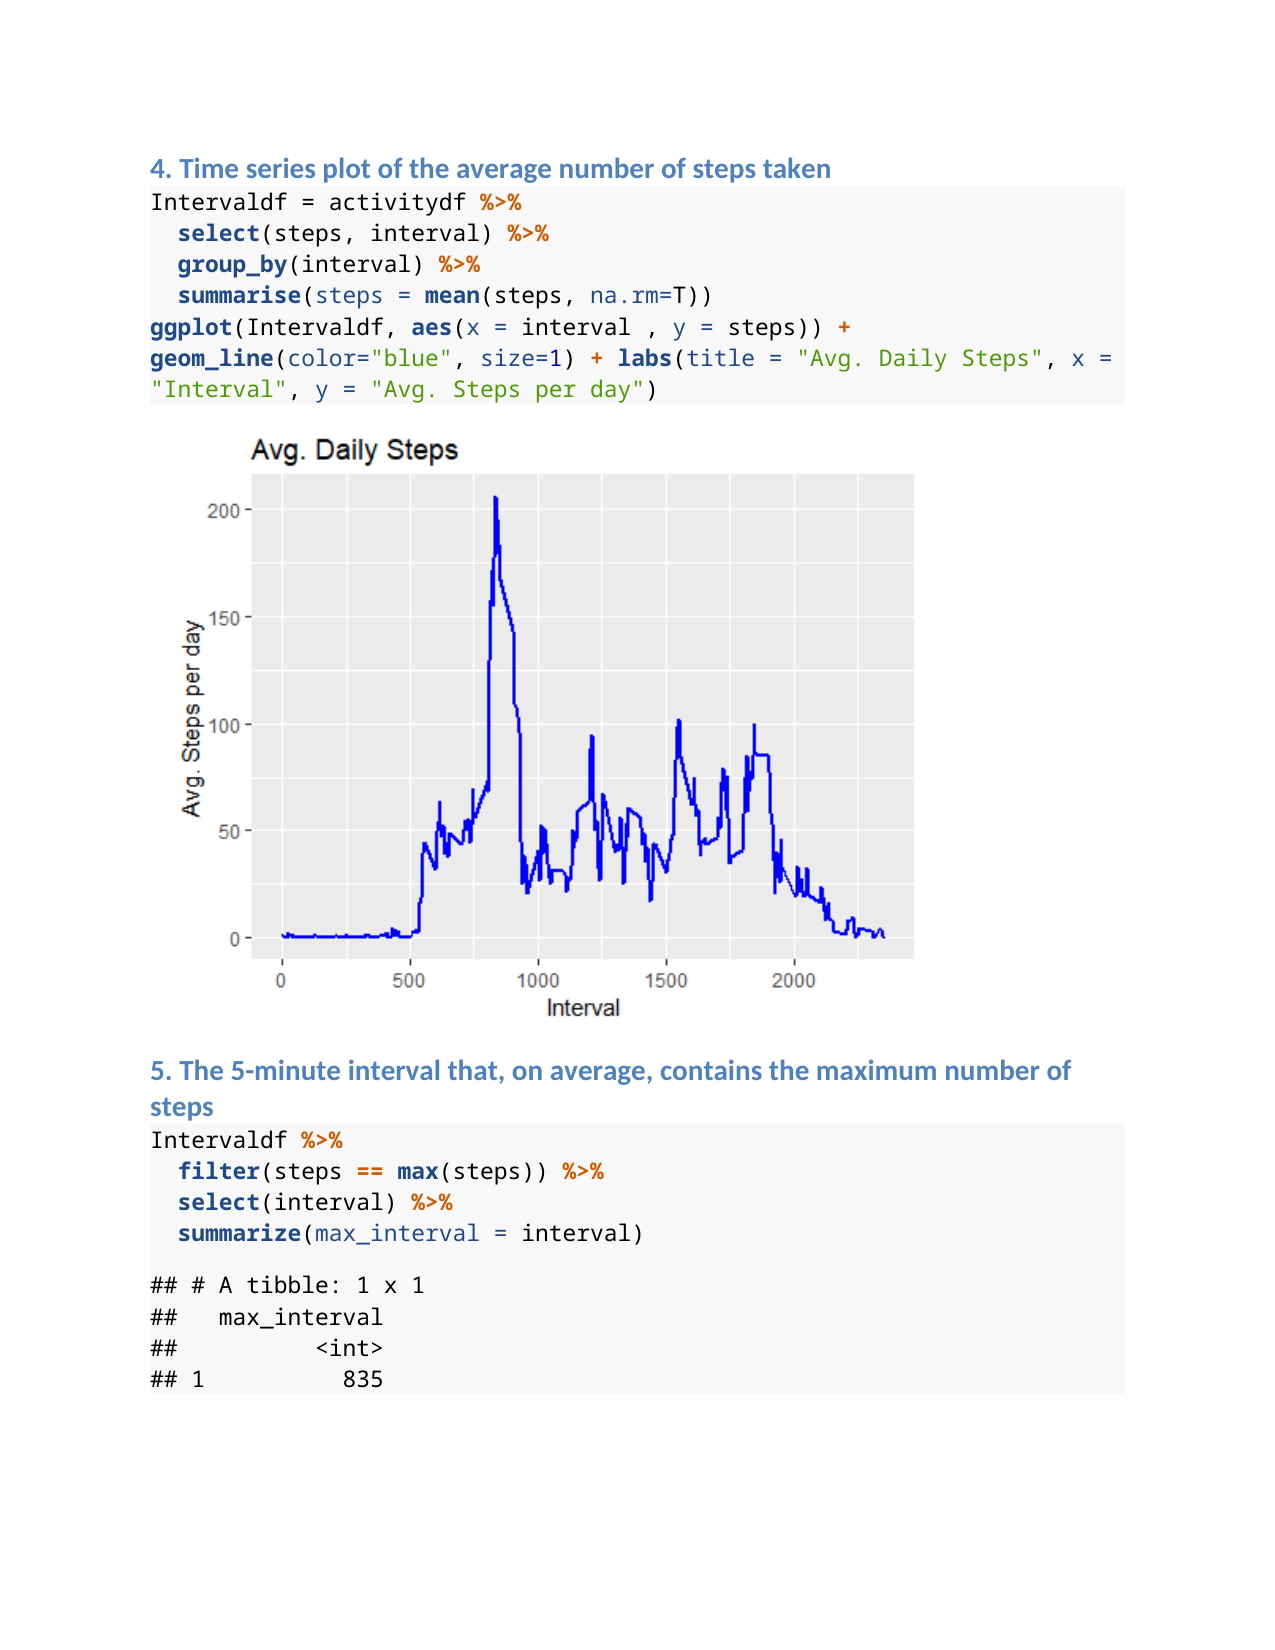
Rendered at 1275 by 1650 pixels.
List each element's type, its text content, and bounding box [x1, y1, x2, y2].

text ## # A tibble: 1 x 1 ## max_interval ## <int> ## 1 835 [150, 1269, 1125, 1394]
picture [168, 425, 927, 1032]
subtitle 5. The 5-minute interval that, on average, contains the maximum number of steps [150, 1052, 1125, 1124]
text Intervaldf = activitydf %>% select(steps, interval) %>% group_by(interval) %>% summarise(steps = mean(steps, na.rm=T)) ggplot(Intervaldf, aes(x = interval , y = steps)) + geom_line(color="blue", size=1) + labs(title = "Avg. Daily Steps", x = "Interval", y = "Avg. Steps per day") [480, 186, 1125, 404]
subtitle 4. Time series plot of the average number of steps taken [150, 150, 1125, 186]
text Intervaldf %>% filter(steps == max(steps)) %>% select(interval) %>% summarize(max_interval = interval) [150, 1124, 1125, 1249]
